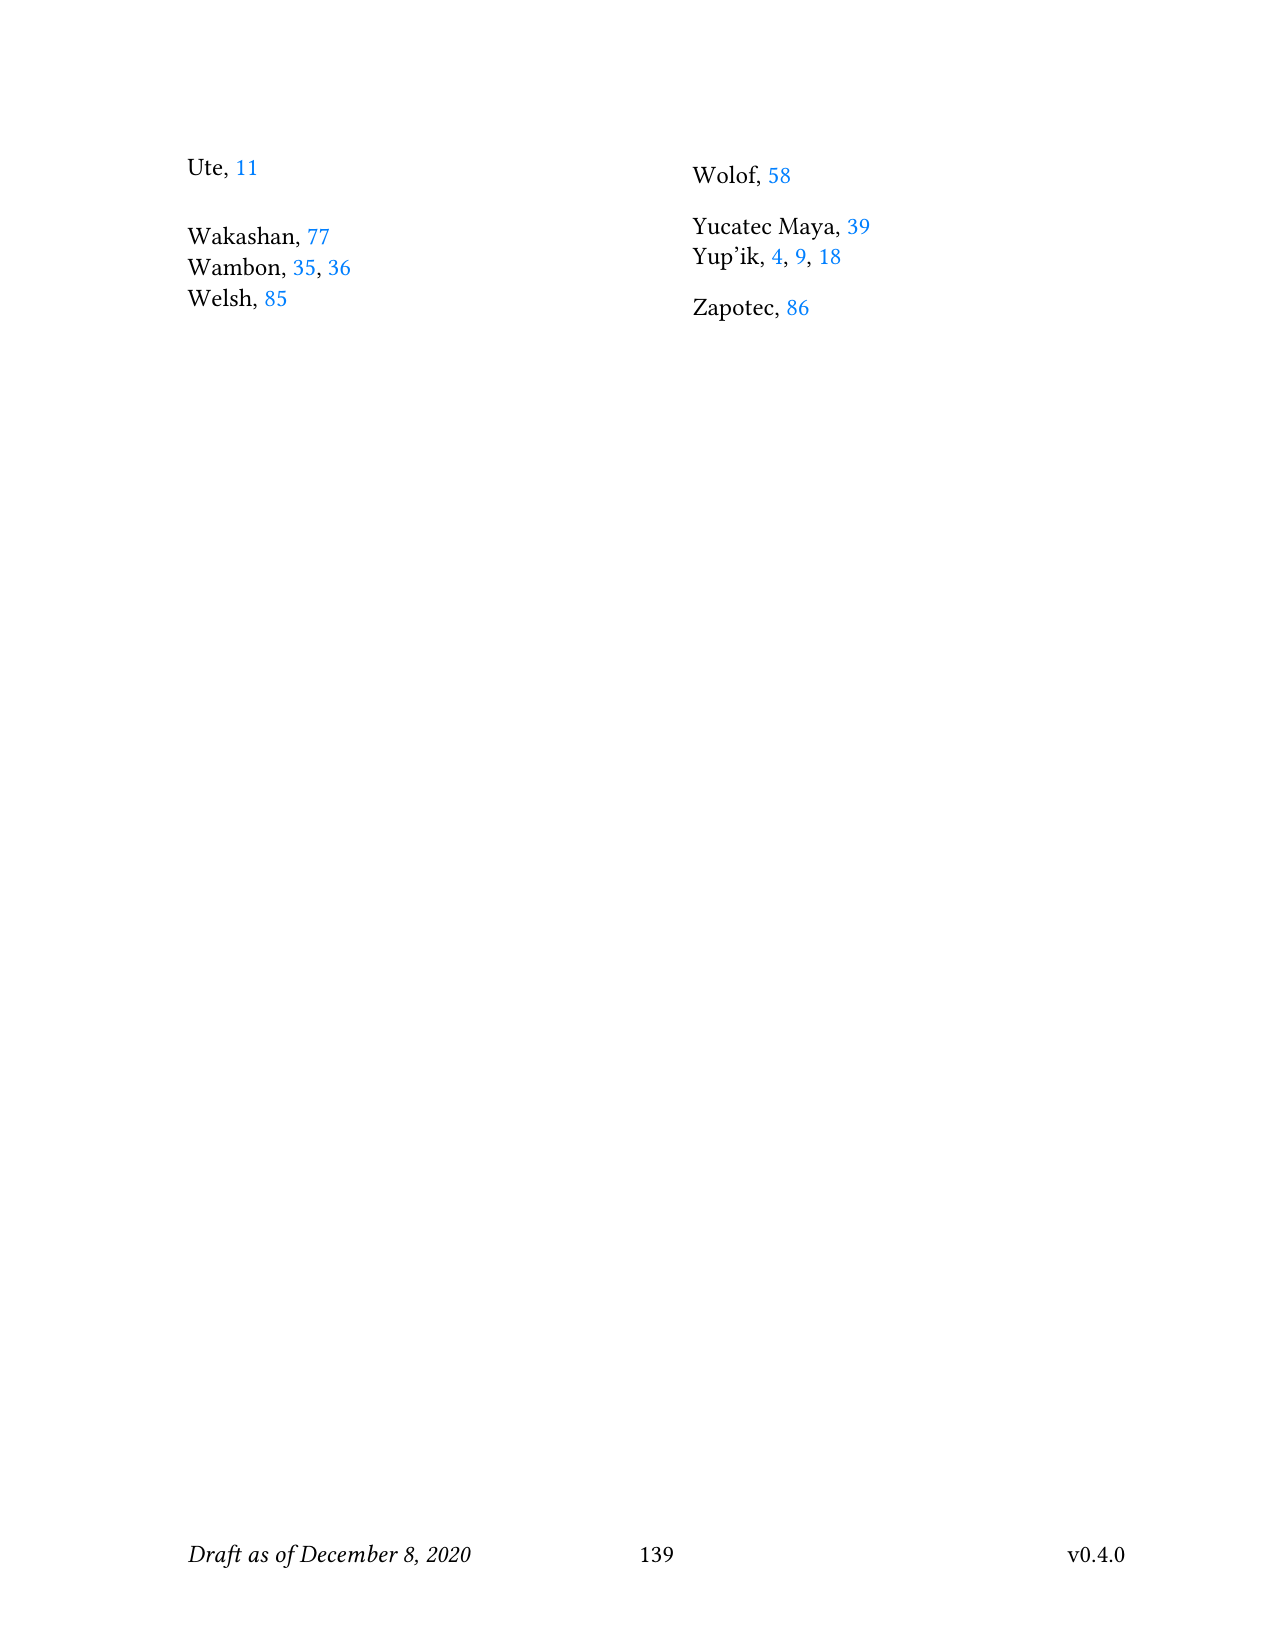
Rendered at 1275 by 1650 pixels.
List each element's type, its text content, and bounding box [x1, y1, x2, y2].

text Yucatec Maya, 39 [692, 212, 1185, 241]
text Wakashan, 77 [187, 222, 353, 251]
text Ute, 11 [187, 152, 353, 181]
text Welsh, 85 [187, 284, 353, 313]
text Wambon, 35, 36 [187, 253, 353, 282]
text Yup’ik, 4, 9, 18 [692, 242, 1185, 271]
text Zapotec, 86 [692, 293, 1185, 322]
text Wolof, 58 [692, 161, 1185, 190]
